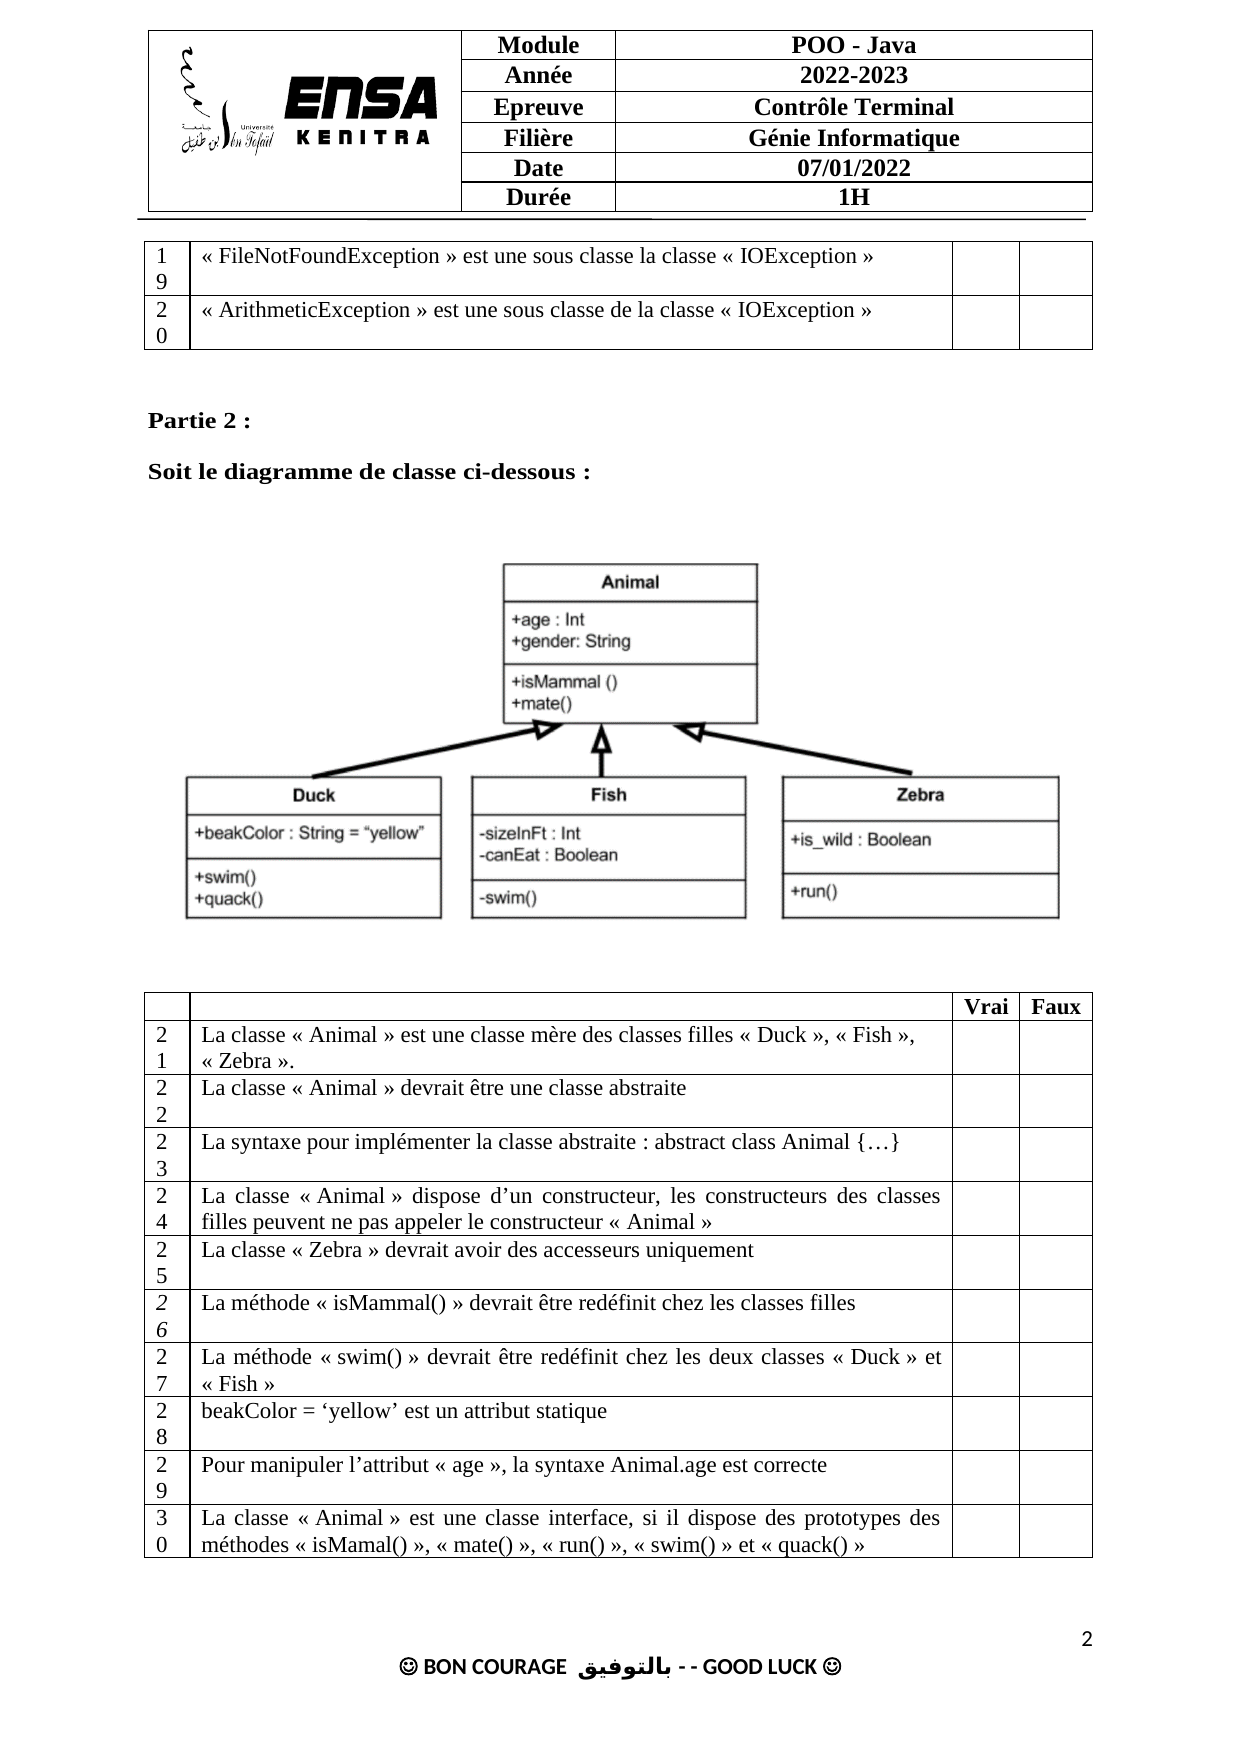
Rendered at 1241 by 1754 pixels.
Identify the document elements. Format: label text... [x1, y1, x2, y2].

table_cell [953, 1128, 1019, 1181]
table_cell La méthode « isMammal() » devrait être redéfinit chez les classes filles [191, 1290, 952, 1342]
table_cell [1020, 296, 1092, 348]
table_cell [1020, 1128, 1092, 1181]
table_cell [1020, 1182, 1092, 1235]
table_cell 25 [145, 1236, 189, 1288]
table_cell 24 [145, 1182, 189, 1235]
table_cell [1020, 1397, 1092, 1450]
table_cell [953, 1021, 1019, 1073]
table_cell [1020, 242, 1092, 295]
table_cell 20 [145, 296, 189, 348]
table_cell Pour manipuler l’attribut « age », la syntaxe Animal.age est correcte [191, 1451, 952, 1503]
table_cell 23 [145, 1128, 189, 1181]
table_cell [953, 1397, 1019, 1450]
table_header Faux [1020, 993, 1092, 1020]
table_cell [953, 1343, 1019, 1396]
table_cell [1020, 1505, 1092, 1557]
table_cell [1020, 1236, 1092, 1288]
table_cell 30 [145, 1505, 189, 1557]
table_cell La classe « Animal » dispose d’un constructeur, les constructeurs des classes filles peuvent ne pas appeler le constructeur « Animal » [191, 1182, 952, 1235]
table_header [145, 993, 189, 1020]
table_cell [1020, 1075, 1092, 1127]
table_cell 21 [145, 1021, 189, 1073]
table_cell La syntaxe pour implémenter la classe abstraite : abstract class Animal {…} [191, 1128, 952, 1181]
table_cell beakColor = ‘yellow’ est un attribut statique [191, 1397, 952, 1450]
table_cell 28 [145, 1397, 189, 1450]
text Soit le diagramme de classe ci-dessous : [148, 458, 1093, 484]
table_cell [953, 1075, 1019, 1127]
table_cell La méthode « swim() » devrait être redéfinit chez les deux classes « Duck » et « Fish » [191, 1343, 952, 1396]
table_cell [953, 1290, 1019, 1342]
table_cell [953, 1451, 1019, 1503]
table_cell La classe « Animal » est une classe interface, si il dispose des prototypes des méthodes « isMamal() », « mate() », « run() », « swim() » et « quack() » [191, 1505, 952, 1557]
table_cell 22 [145, 1075, 189, 1127]
table_cell « FileNotFoundException » est une sous classe la classe « IOException » [191, 242, 952, 295]
picture [159, 30, 451, 162]
table_header [191, 993, 952, 1020]
table_cell [1020, 1451, 1092, 1503]
table_header Vrai [953, 993, 1019, 1020]
table_cell [953, 1236, 1019, 1288]
table_cell La classe « Animal » est une classe mère des classes filles « Duck », « Fish », « Zebra ». [191, 1021, 952, 1073]
table_cell 27 [145, 1343, 189, 1396]
table_cell [953, 242, 1019, 295]
table_cell La classe « Animal » devrait être une classe abstraite [191, 1075, 952, 1127]
table_cell 29 [145, 1451, 189, 1503]
text Partie 2 : [148, 407, 1093, 433]
table_cell [953, 1182, 1019, 1235]
table_cell 26 [145, 1290, 189, 1342]
table_cell « ArithmeticException » est une sous classe de la classe « IOException » [191, 296, 952, 348]
table_cell 19 [145, 242, 189, 295]
table_cell La classe « Zebra » devrait avoir des accesseurs uniquement [191, 1236, 952, 1288]
table_cell [1020, 1021, 1092, 1073]
picture [147, 509, 1093, 968]
table_cell [953, 296, 1019, 348]
table_cell [1020, 1343, 1092, 1396]
table_cell [1020, 1290, 1092, 1342]
table_cell [953, 1505, 1019, 1557]
